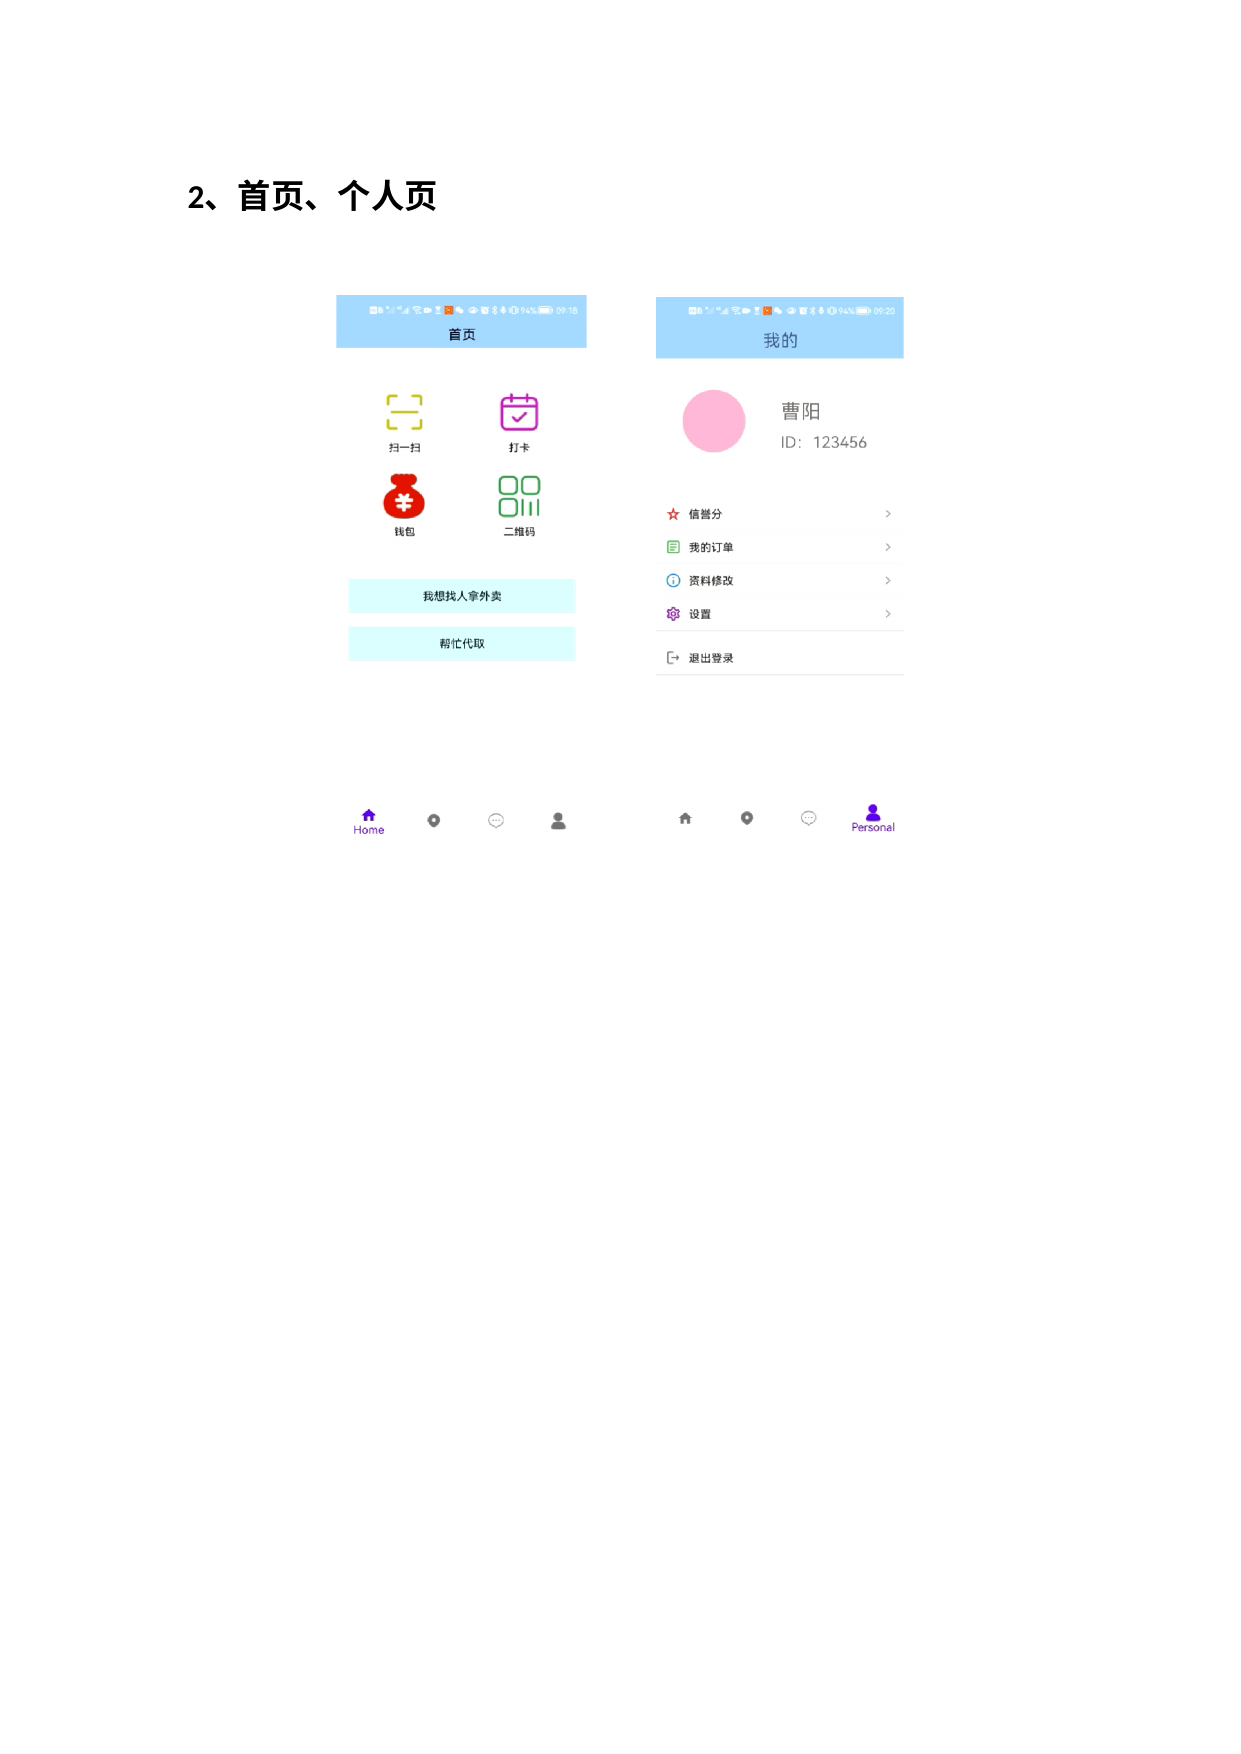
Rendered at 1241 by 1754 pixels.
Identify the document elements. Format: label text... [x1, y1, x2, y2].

subtitle 2、首页、个人页 [187, 162, 1053, 227]
picture [656, 297, 904, 836]
picture [336, 295, 587, 836]
